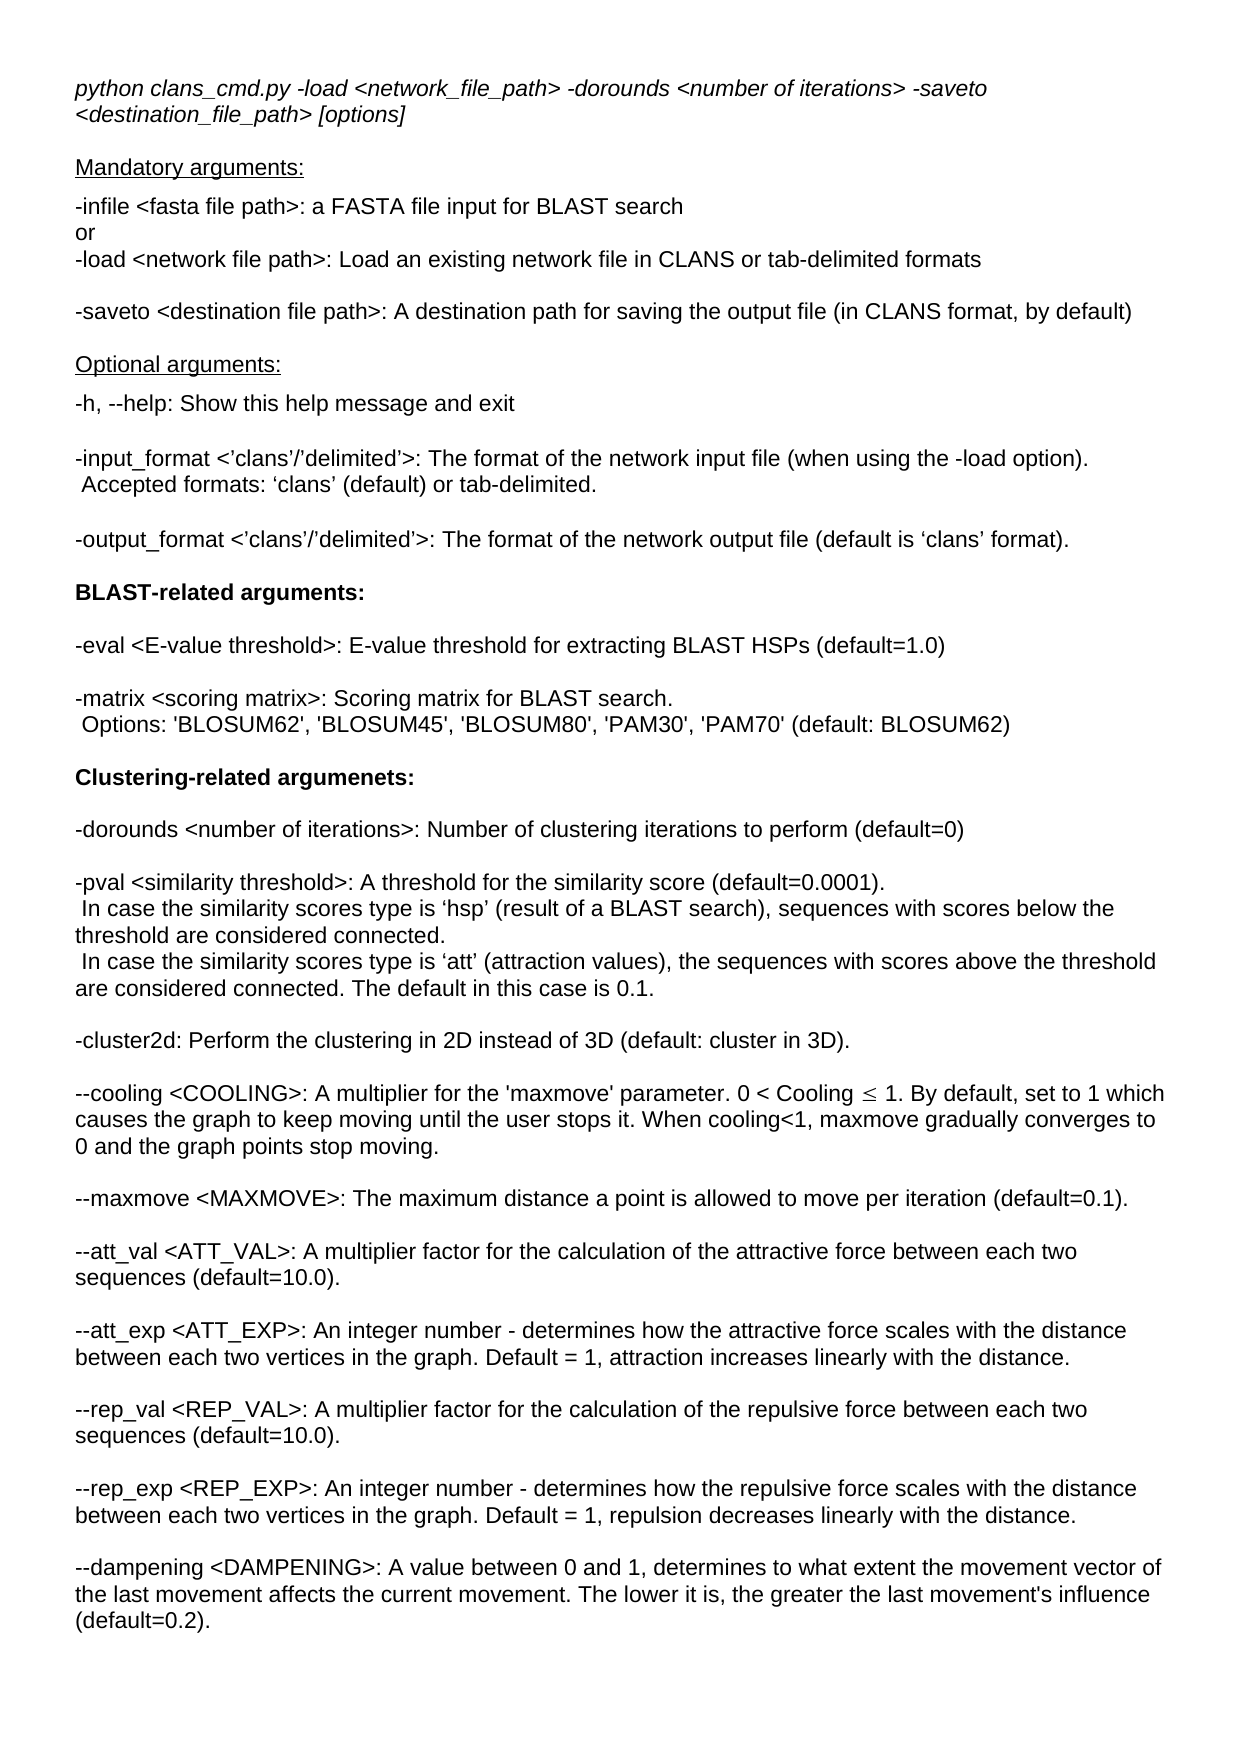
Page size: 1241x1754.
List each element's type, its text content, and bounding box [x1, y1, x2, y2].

text Mandatory arguments: [75, 154, 1165, 180]
text --dampening <DAMPENING>: A value between 0 and 1, determines to what extent the movement vector of the last movement affects the current movement. The lower it is, the greater the last movement's influence [75, 1554, 1165, 1607]
text -dorounds <number of iterations>: Number of clustering iterations to perform (default=0) [75, 816, 1165, 843]
text --maxmove <MAXMOVE>: The maximum distance a point is allowed to move per iteration (default=0.1). [75, 1185, 1165, 1212]
text Options: 'BLOSUM62', 'BLOSUM45', 'BLOSUM80', 'PAM30', 'PAM70' (default: BLOSUM62) [75, 711, 1165, 737]
text --att_exp <ATT_EXP>: An integer number - determines how the attractive force scales with the distance between each two vertices in the graph. Default = 1, attraction increases linearly with the distance. [75, 1317, 1165, 1370]
text Optional arguments: [75, 351, 1165, 377]
text In case the similarity scores type is ‘hsp’ (result of a BLAST search), sequences with scores below the threshold are considered connected. [75, 895, 1165, 948]
text -saveto <destination file path>: A destination path for saving the output file (in CLANS format, by default) [75, 298, 1165, 325]
text --rep_exp <REP_EXP>: An integer number - determines how the repulsive force scales with the distance between each two vertices in the graph. Default = 1, repulsion decreases linearly with the distance. [75, 1475, 1165, 1528]
text In case the similarity scores type is ‘att’ (attraction values), the sequences with scores above the threshold are considered connected. The default in this case is 0.1. [75, 948, 1165, 1001]
text -pval <similarity threshold>: A threshold for the similarity score (default=0.0001). [75, 869, 1165, 895]
text -input_format <’clans’/’delimited’>: The format of the network input file (when using the -load option). [75, 445, 1165, 471]
text -output_format <’clans’/’delimited’>: The format of the network output file (default is ‘clans’ format). [75, 526, 1165, 553]
text BLAST-related arguments: [75, 579, 1165, 606]
text -h, --help: Show this help message and exit [75, 390, 1165, 416]
text --cooling <COOLING>: A multiplier for the 'maxmove' parameter. 0 < Cooling 1. By default, set to 1 which causes the graph to keep moving until the user stops it. When cooling<1, maxmove gradually converges to 0 and the graph points stop moving. [75, 1080, 1165, 1159]
text (default=0.2). [75, 1607, 1165, 1633]
text -load <network file path>: Load an existing network file in CLANS or tab-delimited formats [75, 246, 1165, 272]
text -matrix <scoring matrix>: Scoring matrix for BLAST search. [75, 684, 1165, 711]
text Clustering-related argumenets: [75, 764, 1165, 790]
text -eval <E-value threshold>: E-value threshold for extracting BLAST HSPs (default=1.0) [75, 632, 1165, 658]
text -cluster2d: Perform the clustering in 2D instead of 3D (default: cluster in 3D). [75, 1027, 1165, 1053]
text --rep_val <REP_VAL>: A multiplier factor for the calculation of the repulsive force between each two sequences (default=10.0). [75, 1396, 1165, 1449]
text --att_val <ATT_VAL>: A multiplier factor for the calculation of the attractive force between each two sequences (default=10.0). [75, 1238, 1165, 1291]
text or [75, 219, 1165, 246]
text Accepted formats: ‘clans’ (default) or tab-delimited. [75, 471, 1165, 498]
text -infile <fasta file path>: a FASTA file input for BLAST search [75, 193, 1165, 219]
text python clans_cmd.py -load <network_file_path> -dorounds <number of iterations> -saveto <destination_file_path> [options] [75, 75, 1165, 128]
